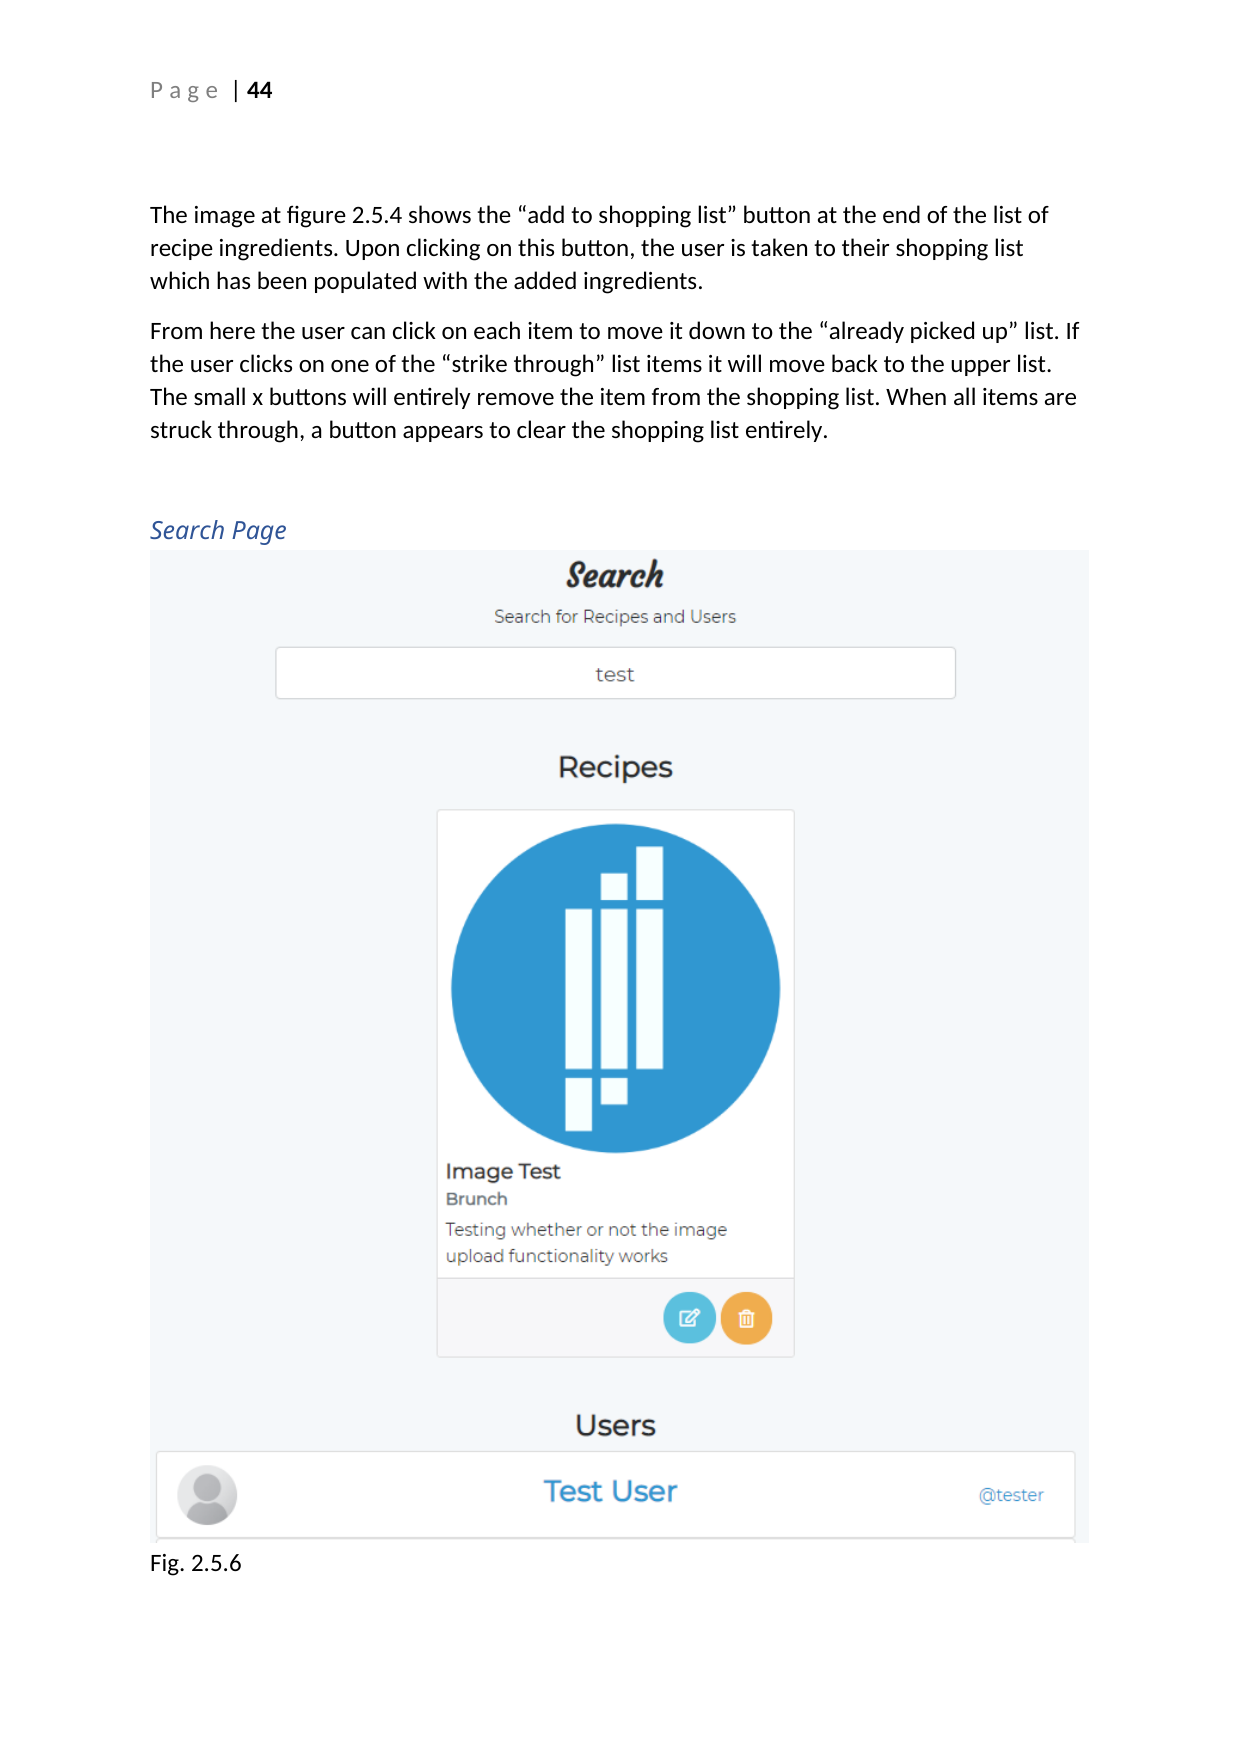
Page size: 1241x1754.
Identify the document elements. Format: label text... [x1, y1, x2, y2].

subtitle Search Page [150, 513, 1090, 547]
text The image at figure 2.5.4 shows the “add to shopping list” button at the end of the list of recipe ingredients. Upon clicking on this button, the user is taken to their shopping list which has been populated with the added ingredients. [150, 199, 1090, 296]
picture [150, 550, 1089, 1543]
text From here the user can click on each item to move it down to the “already picked up” list. If the user clicks on one of the “strike through” list items it will move back to the upper list. The small x buttons will entirely remove the item from the shopping list. When all items are struck through, a button appears to clear the shopping list entirely. [150, 315, 1090, 444]
